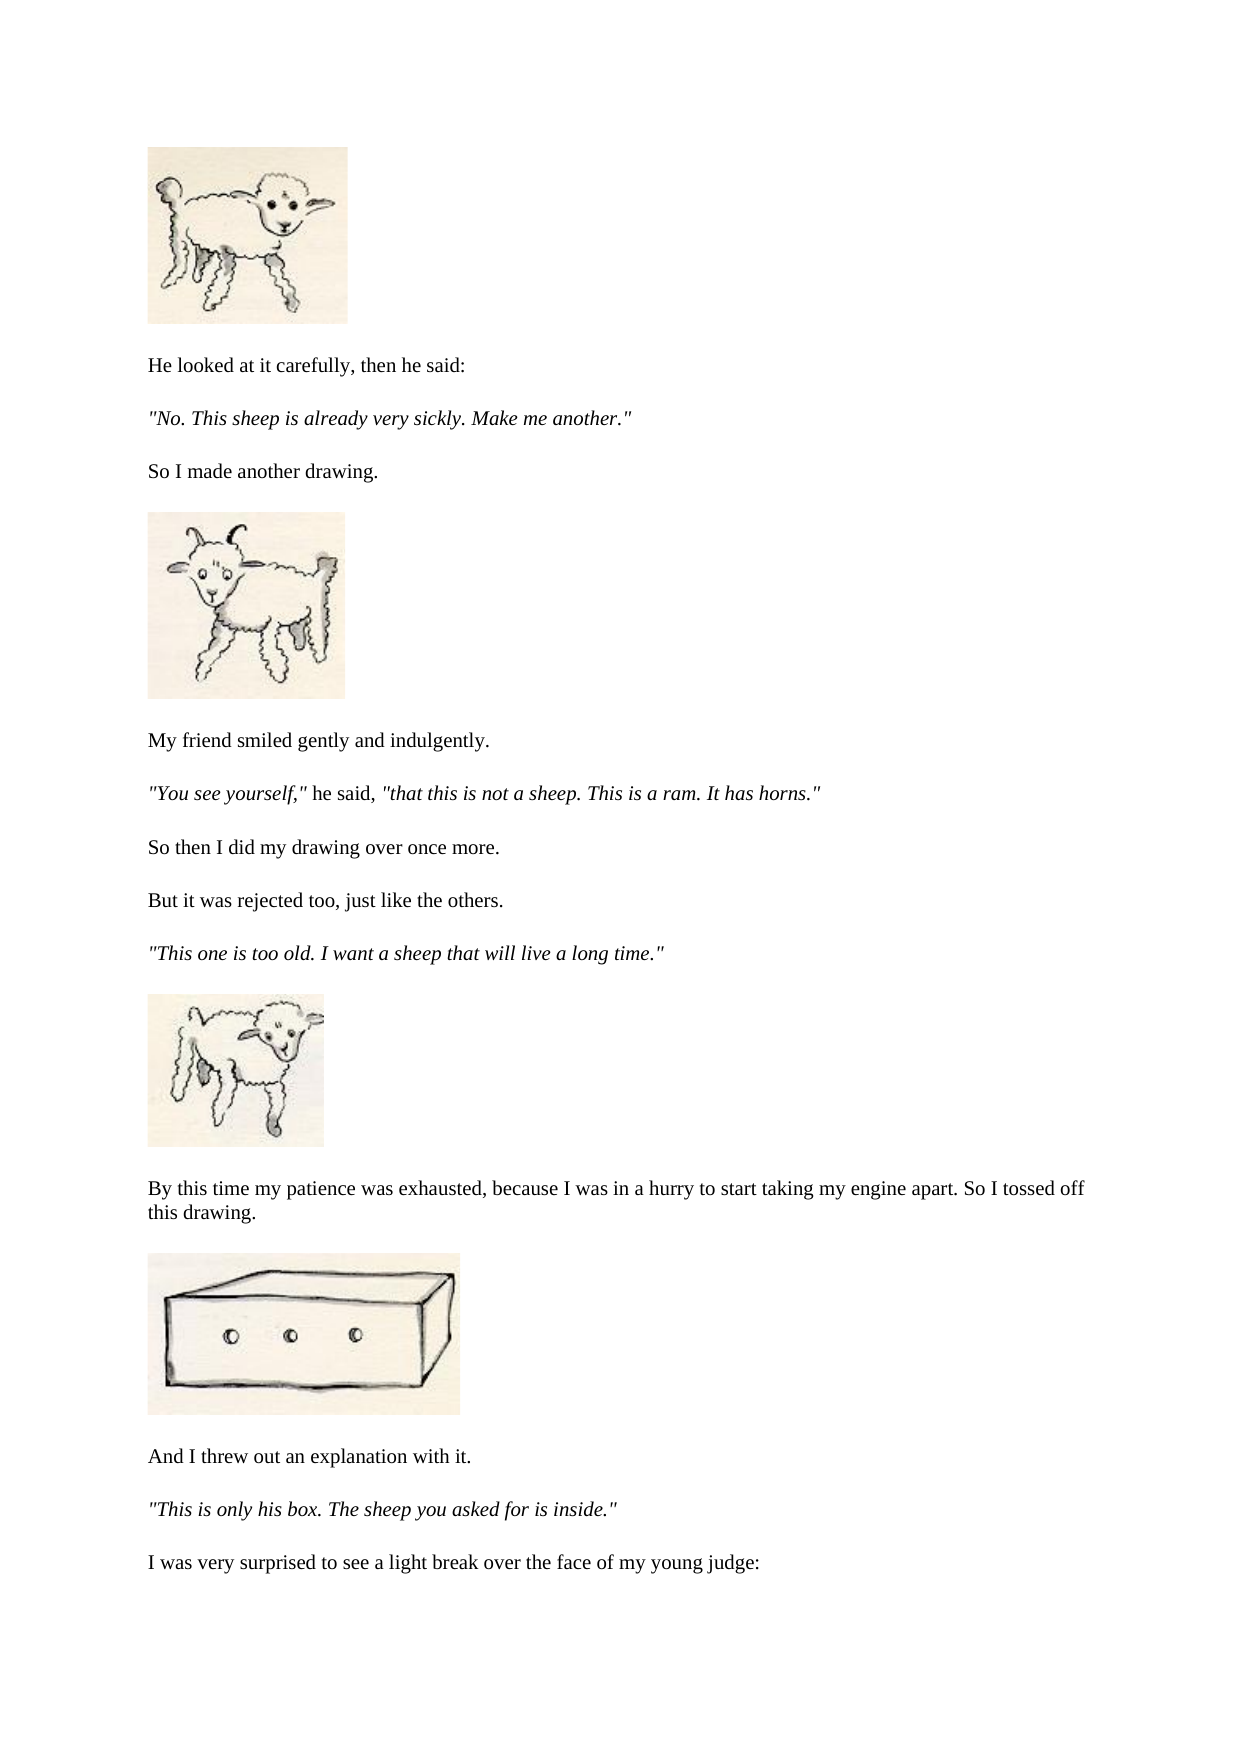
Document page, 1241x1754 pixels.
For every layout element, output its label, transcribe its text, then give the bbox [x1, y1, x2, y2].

text And I threw out an explanation with it. [148, 1444, 1093, 1468]
text My friend smiled gently and indulgently. [148, 728, 1093, 752]
text So I made another drawing. [148, 459, 1093, 483]
text "This is only his box. The sheep you asked for is inside." [148, 1497, 1093, 1521]
picture [147, 147, 348, 324]
picture [147, 994, 324, 1147]
text He looked at it carefully, then he said: [148, 353, 1093, 377]
text By this time my patience was exhausted, because I was in a hurry to start taking my engine apart. So I tossed off this drawing. [148, 1176, 1093, 1224]
text So then I did my drawing over once more. [148, 834, 1093, 859]
text But it was rejected too, just like the others. [148, 888, 1093, 912]
text I was very surprised to see a light break over the face of my young judge: [148, 1550, 1093, 1574]
picture [147, 1253, 461, 1415]
text "No. This sheep is already very sickly. Make me another." [148, 406, 1093, 430]
text "This one is too old. I want a sheep that will live a long time." [148, 941, 1093, 965]
picture [147, 512, 346, 699]
text "You see yourself," he said, "that this is not a sheep. This is a ram. It has horns." [148, 781, 1093, 805]
